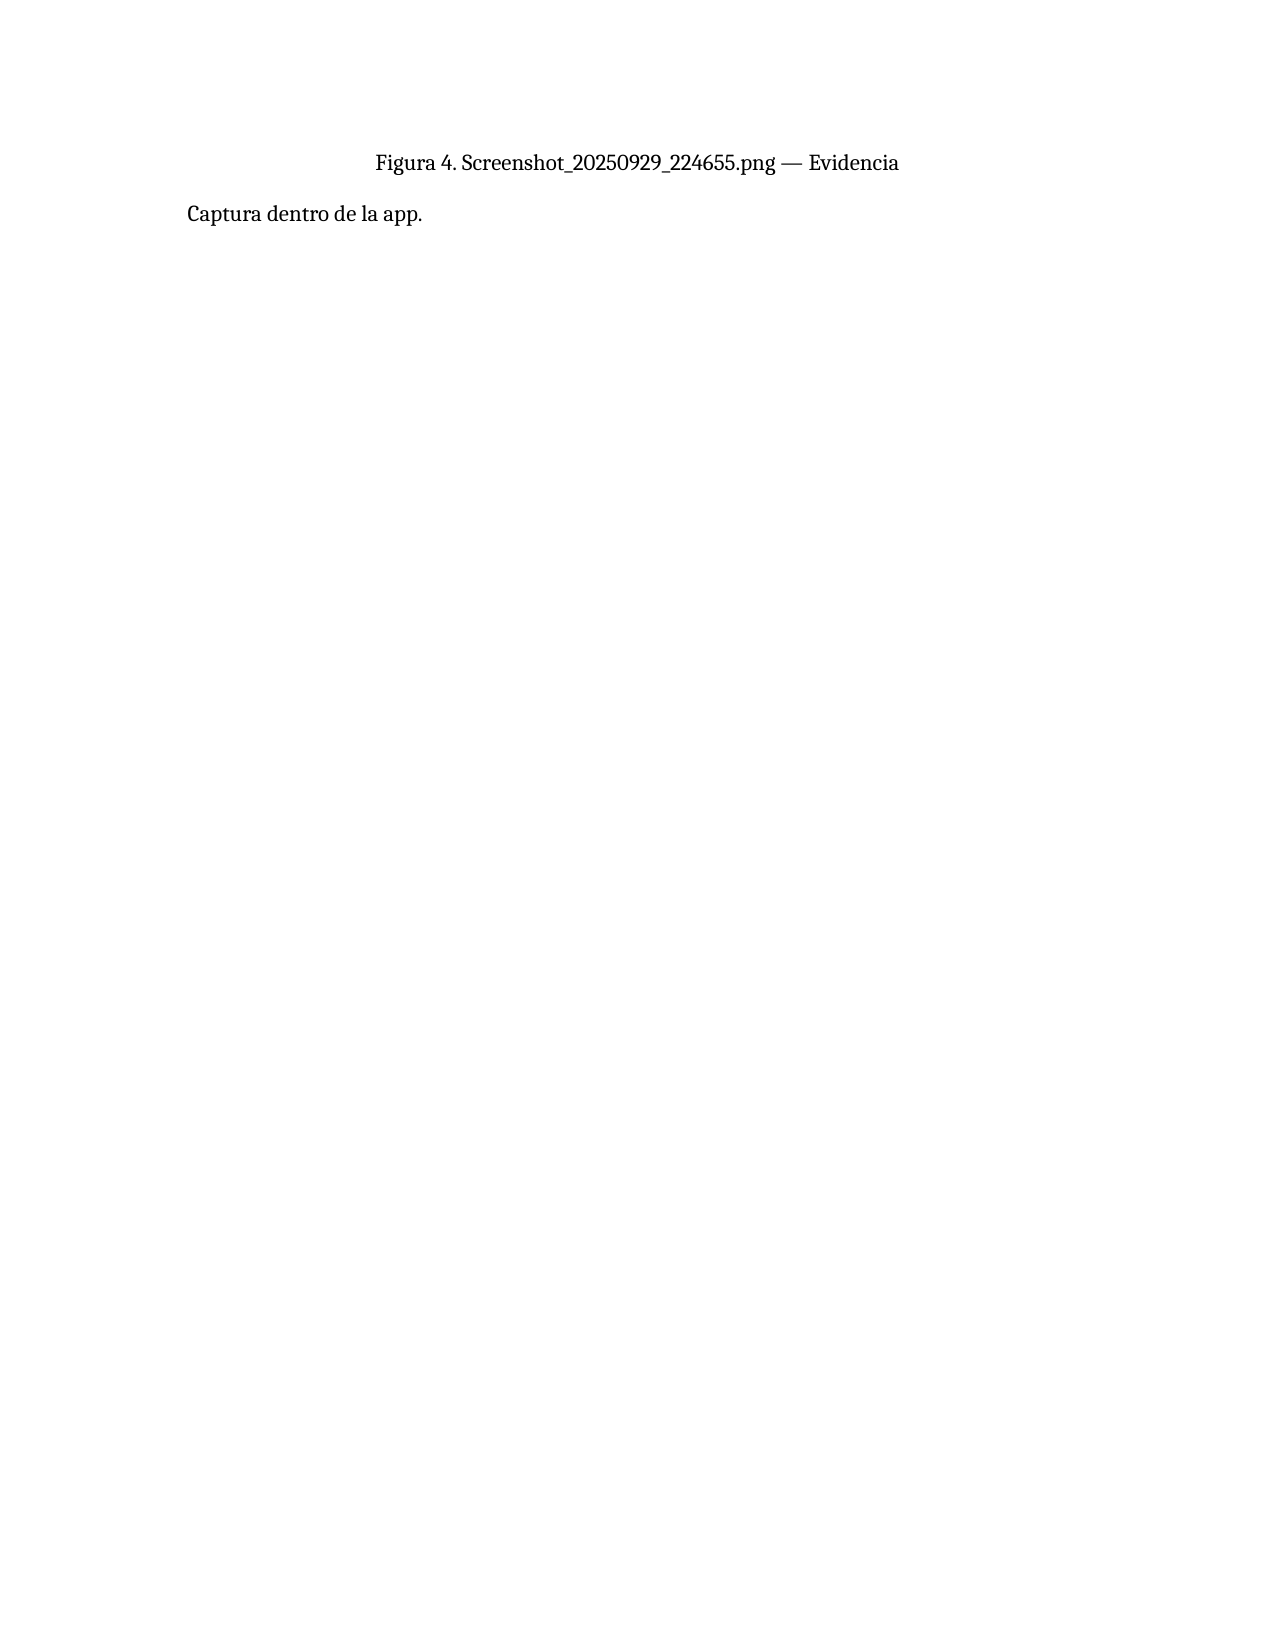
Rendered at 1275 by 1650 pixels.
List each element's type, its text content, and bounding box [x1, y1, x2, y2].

text Captura dentro de la app. [187, 201, 1087, 227]
text Figura 4. Screenshot_20250929_224655.png — Evidencia [187, 150, 1087, 176]
